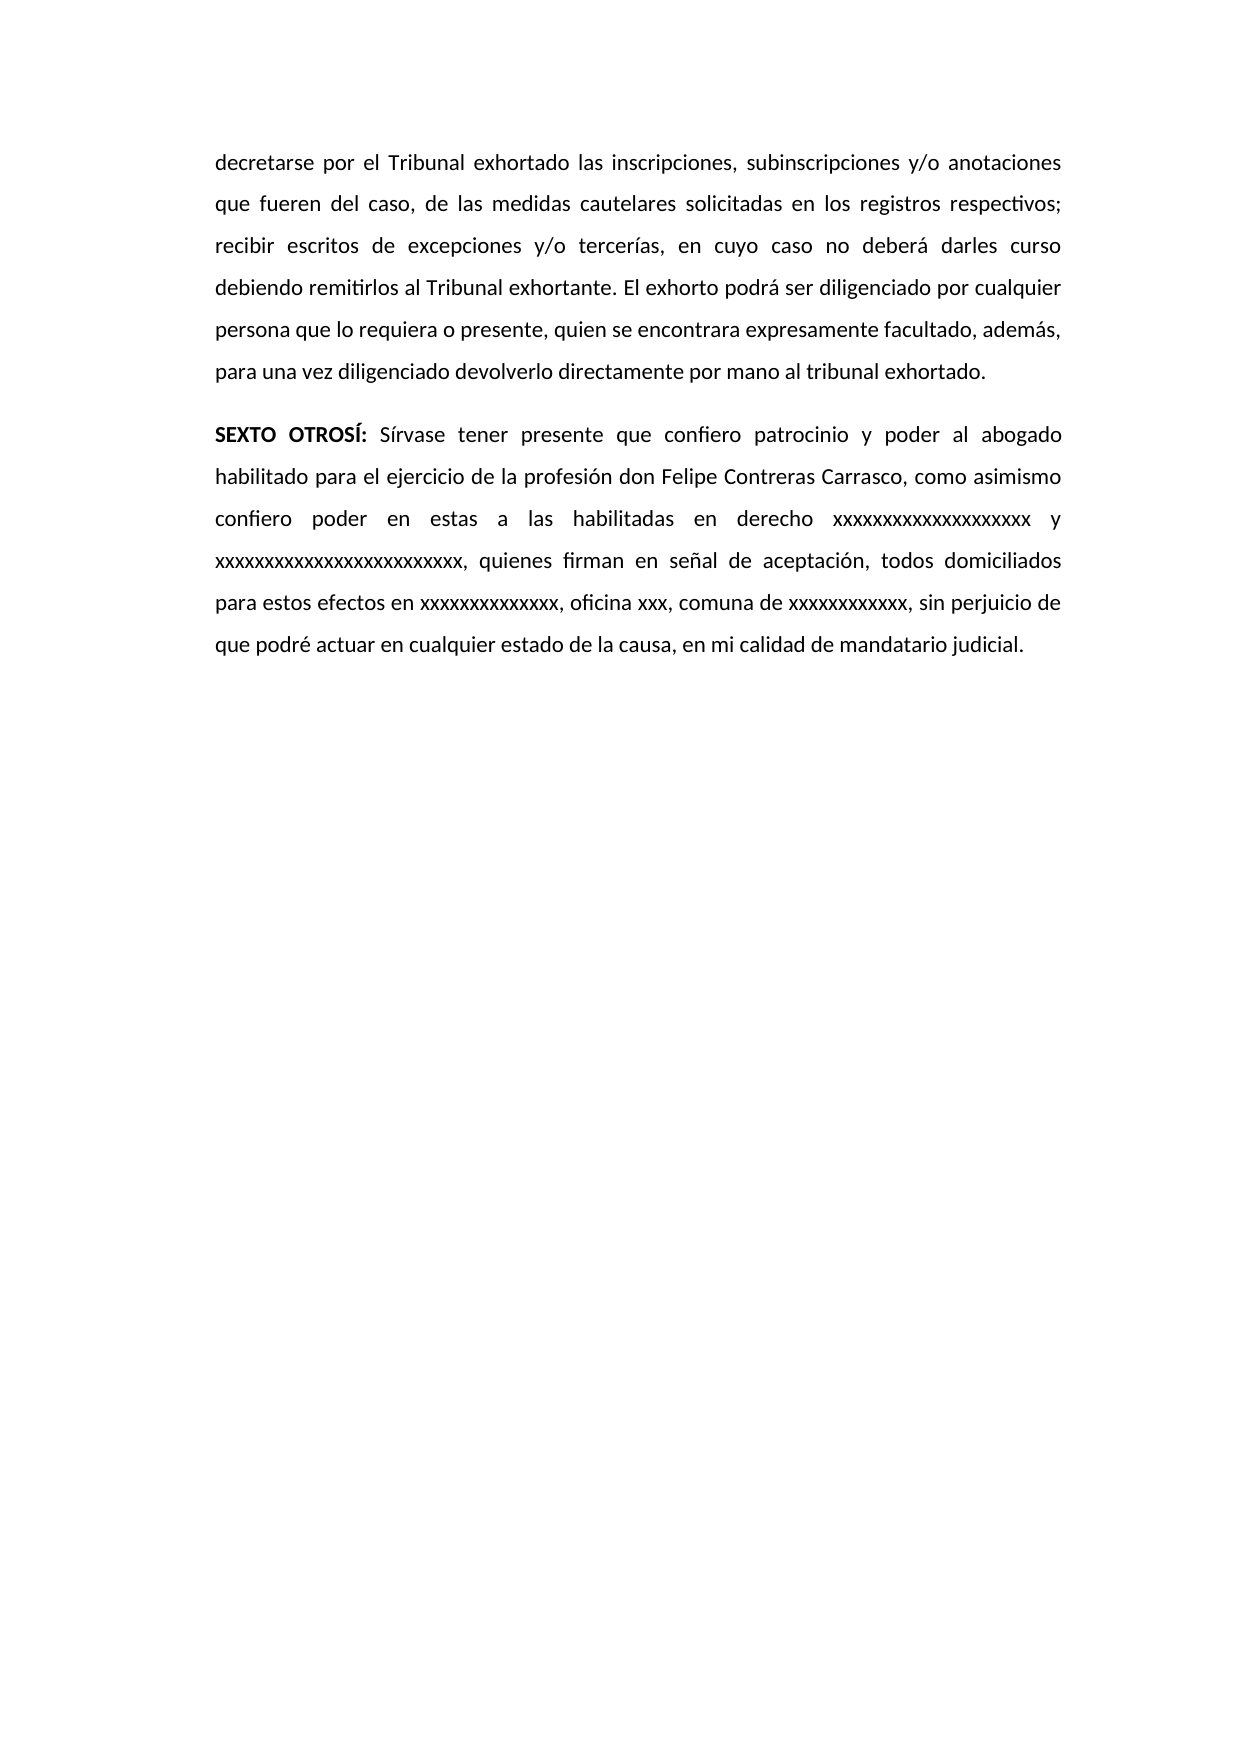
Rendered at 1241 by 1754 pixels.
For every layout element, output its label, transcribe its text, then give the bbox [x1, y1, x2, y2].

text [215, 148, 1063, 386]
text SEXTO OTROSÍ: Sírvase tener presente que confiero patrocinio y poder al abogado habilitado para el ejercicio de la profesión don Felipe Contreras Carrasco, como asimismo confiero poder en estas a las habilitadas en derecho xxxxxxxxxxxxxxxxxxxx y xxxxxxxxxxxxxxxxxxxxxxxxx, quienes firman en señal de aceptación, todos domiciliados para estos efectos en xxxxxxxxxxxxxx, oficina xxx, comuna de xxxxxxxxxxxx, sin perjuicio de que podré actuar en cualquier estado de la causa, en mi calidad de mandatario judicial. [215, 420, 1063, 658]
